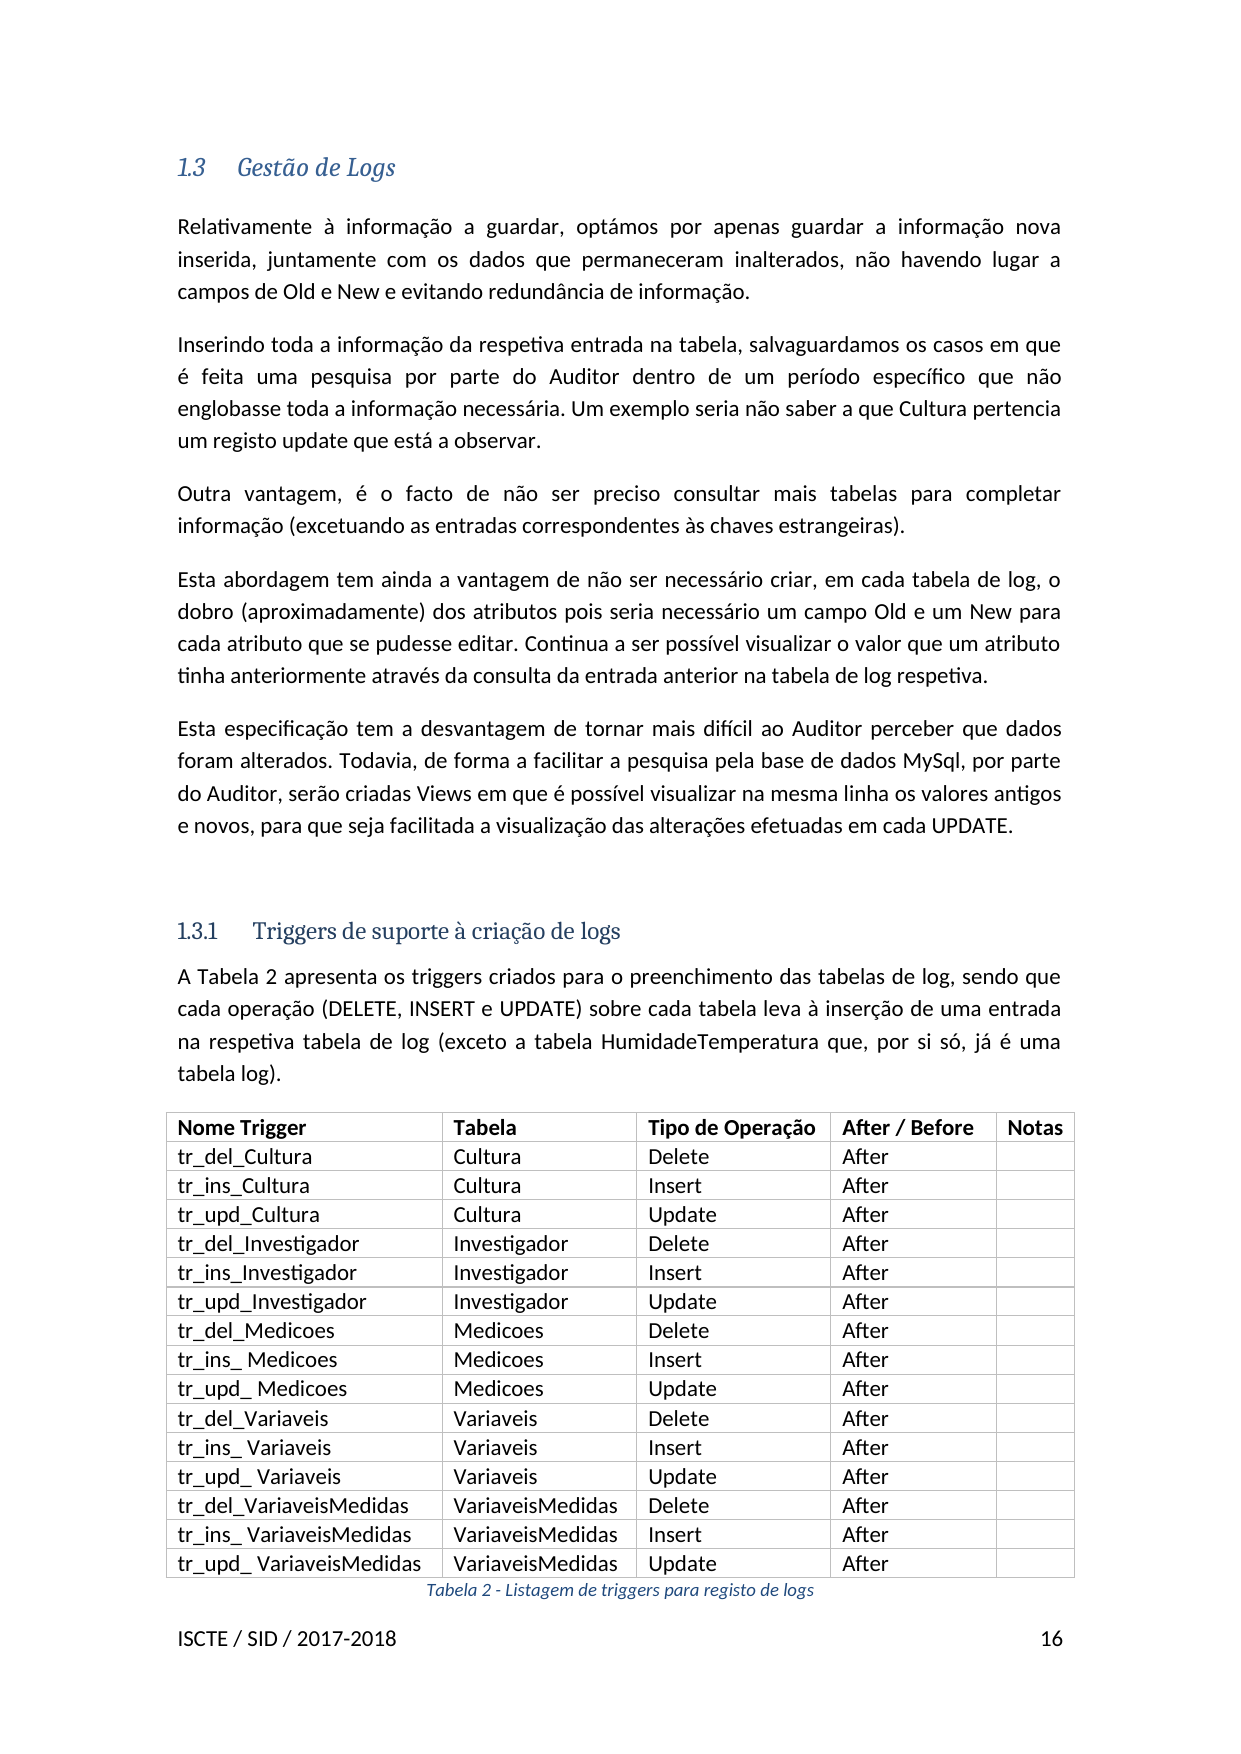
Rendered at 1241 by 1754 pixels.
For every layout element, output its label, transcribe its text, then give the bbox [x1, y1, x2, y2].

table_cell [997, 1200, 1074, 1228]
table_cell After [831, 1316, 996, 1344]
text Inserindo toda a informação da respetiva entrada na tabela, salvaguardamos os casos em que é feita uma pesquisa por parte do Auditor dentro de um período específico que não englobasse toda a informação necessária. Um exemplo seria não saber a que Cultura pertencia um registo update que está a observar. [177, 330, 1063, 454]
table_cell After [831, 1549, 996, 1577]
table_cell After [831, 1375, 996, 1403]
table_cell After [831, 1491, 996, 1519]
table_cell After [831, 1200, 996, 1228]
table_cell tr_upd_ Variaveis [167, 1462, 442, 1490]
table_cell After [831, 1520, 996, 1548]
table_cell Cultura [443, 1171, 636, 1199]
table_cell Investigador [443, 1288, 636, 1315]
table_cell Delete [637, 1142, 830, 1170]
table_cell Medicoes [443, 1346, 636, 1373]
table_cell Insert [637, 1258, 830, 1286]
table_cell Insert [637, 1520, 830, 1548]
table_cell After [831, 1171, 996, 1199]
text Outra vantagem, é o facto de não ser preciso consultar mais tabelas para completar informação (excetuando as entradas correspondentes às chaves estrangeiras). [177, 479, 1063, 540]
text Esta abordagem tem ainda a vantagem de não ser necessário criar, em cada tabela de log, o dobro (aproximadamente) dos atributos pois seria necessário um campo Old e um New para cada atributo que se pudesse editar. Continua a ser possível visualizar o valor que um atributo tinha anteriormente através da consulta da entrada anterior na tabela de log respetiva. [177, 565, 1063, 689]
table_cell VariaveisMedidas [443, 1491, 636, 1519]
table_cell Variaveis [443, 1433, 636, 1461]
table_cell Delete [637, 1316, 830, 1344]
table_cell Medicoes [443, 1316, 636, 1344]
table_cell [997, 1316, 1074, 1344]
subtitle Gestão de Logs [177, 152, 1063, 183]
table_cell [997, 1491, 1074, 1519]
table_cell tr_ins_Investigador [167, 1258, 442, 1286]
text A Tabela 2 apresenta os triggers criados para o preenchimento das tabelas de log, sendo que cada operação (DELETE, INSERT e UPDATE) sobre cada tabela leva à inserção de uma entrada na respetiva tabela de log (exceto a tabela HumidadeTemperatura que, por si só, já é uma tabela log). [177, 962, 1063, 1087]
table_cell [997, 1258, 1074, 1286]
table_header Notas [997, 1113, 1074, 1141]
table_cell tr_upd_ VariaveisMedidas [167, 1549, 442, 1577]
table_cell Insert [637, 1433, 830, 1461]
table_cell After [831, 1142, 996, 1170]
table_cell tr_del_Investigador [167, 1229, 442, 1257]
table_cell Investigador [443, 1258, 636, 1286]
table_cell tr_del_Cultura [167, 1142, 442, 1170]
table_cell tr_upd_Cultura [167, 1200, 442, 1228]
table_cell tr_ins_Cultura [167, 1171, 442, 1199]
subtitle Triggers de suporte à criação de logs [177, 917, 1063, 946]
table_cell VariaveisMedidas [443, 1549, 636, 1577]
table_cell tr_ins_ Variaveis [167, 1433, 442, 1461]
table_cell [997, 1142, 1074, 1170]
table_cell Delete [637, 1404, 830, 1432]
text Relativamente à informação a guardar, optámos por apenas guardar a informação nova inserida, juntamente com os dados que permaneceram inalterados, não havendo lugar a campos de Old e New e evitando redundância de informação. [177, 212, 1063, 305]
table_header Nome Trigger [167, 1113, 442, 1141]
table_cell tr_del_Variaveis [167, 1404, 442, 1432]
text Esta especificação tem a desvantagem de tornar mais difícil ao Auditor perceber que dados foram alterados. Todavia, de forma a facilitar a pesquisa pela base de dados MySql, por parte do Auditor, serão criadas Views em que é possível visualizar na mesma linha os valores antigos e novos, para que seja facilitada a visualização das alterações efetuadas em cada UPDATE. [177, 714, 1063, 839]
table_cell [997, 1520, 1074, 1548]
table_cell Update [637, 1200, 830, 1228]
table_cell Variaveis [443, 1404, 636, 1432]
table_cell After [831, 1404, 996, 1432]
table_cell Cultura [443, 1200, 636, 1228]
table_cell [997, 1462, 1074, 1490]
table_cell Update [637, 1549, 830, 1577]
table_cell tr_del_VariaveisMedidas [167, 1491, 442, 1519]
table_cell [997, 1288, 1074, 1315]
table_cell After [831, 1288, 996, 1315]
table_cell Insert [637, 1346, 830, 1373]
table_cell After [831, 1229, 996, 1257]
table_cell After [831, 1258, 996, 1286]
table_cell tr_del_Medicoes [167, 1316, 442, 1344]
table_cell [997, 1549, 1074, 1577]
table_cell Cultura [443, 1142, 636, 1170]
table_cell [997, 1171, 1074, 1199]
table_cell [997, 1433, 1074, 1461]
table_cell [997, 1229, 1074, 1257]
table_cell Delete [637, 1229, 830, 1257]
table_header After / Before [831, 1113, 996, 1141]
table_cell [997, 1375, 1074, 1403]
table_header Tabela [443, 1113, 636, 1141]
table_cell After [831, 1462, 996, 1490]
table_cell Update [637, 1288, 830, 1315]
table_header Tipo de Operação [637, 1113, 830, 1141]
table_cell tr_upd_Investigador [167, 1288, 442, 1315]
table_cell Variaveis [443, 1462, 636, 1490]
table_cell [997, 1346, 1074, 1373]
table_cell tr_upd_ Medicoes [167, 1375, 442, 1403]
table_cell Medicoes [443, 1375, 636, 1403]
table_cell After [831, 1433, 996, 1461]
table_cell Delete [637, 1491, 830, 1519]
table_cell tr_ins_ VariaveisMedidas [167, 1520, 442, 1548]
table_cell Insert [637, 1171, 830, 1199]
table_cell [997, 1404, 1074, 1432]
table_cell VariaveisMedidas [443, 1520, 636, 1548]
table_cell tr_ins_ Medicoes [167, 1346, 442, 1373]
table_cell After [831, 1346, 996, 1373]
table_cell Update [637, 1375, 830, 1403]
table_cell Investigador [443, 1229, 636, 1257]
table_cell Update [637, 1462, 830, 1490]
